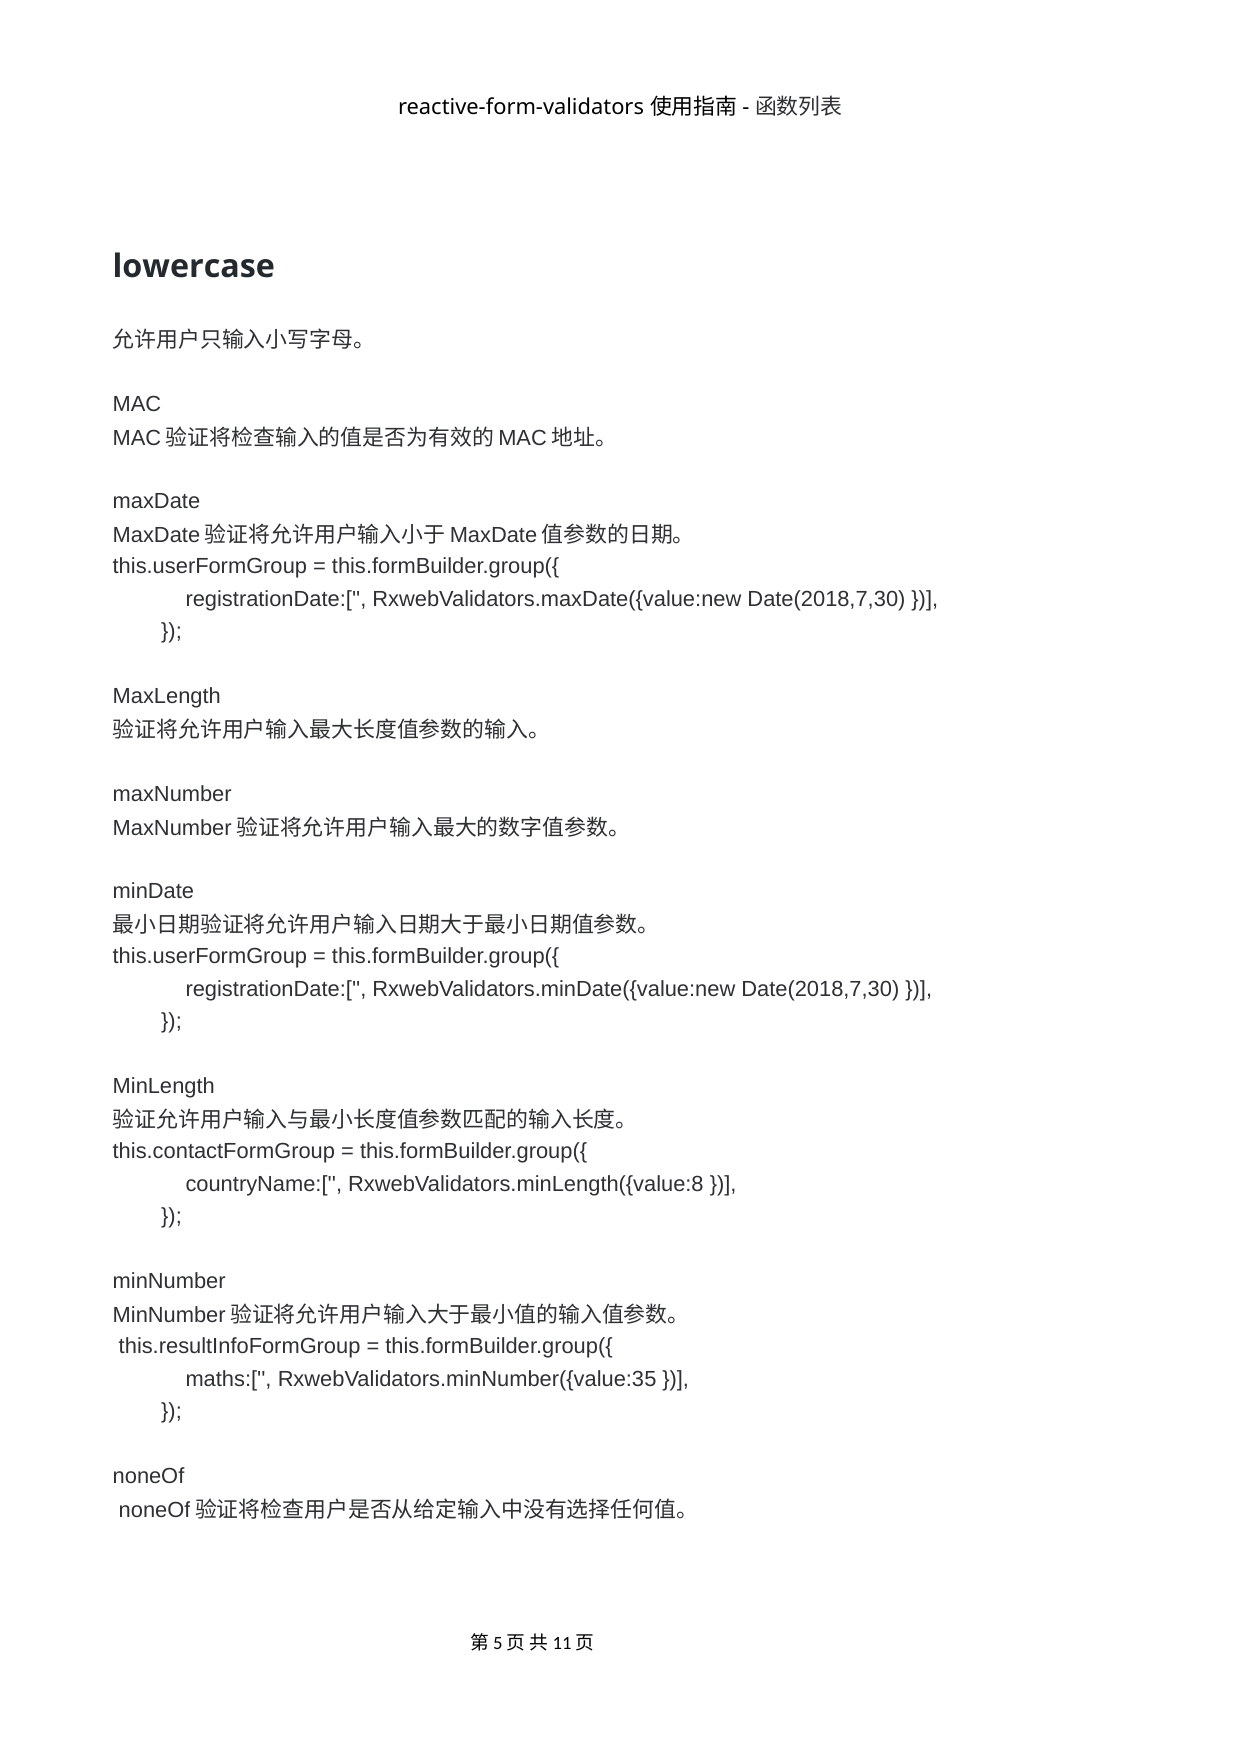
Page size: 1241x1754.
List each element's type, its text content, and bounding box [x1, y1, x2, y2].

text minDate 最小日期验证将允许用户输入日期大于最小日期值参数。 [112, 874, 1128, 939]
text this.userFormGroup = this.formBuilder.group({ [112, 939, 1128, 972]
text MAC验证将检查输入的值是否为有效的MAC地址。 [112, 419, 1128, 452]
text maxNumber MaxNumber验证将允许用户输入最大的数字值参数。 [112, 777, 1128, 842]
text maths:['', RxwebValidators.minNumber({value:35 })], [112, 1362, 1128, 1394]
text }); [112, 614, 1128, 647]
text countryName:['', RxwebValidators.minLength({value:8 })], [112, 1167, 1128, 1199]
text this.userFormGroup = this.formBuilder.group({ [112, 549, 1128, 582]
text }); [112, 1004, 1128, 1037]
text this.contactFormGroup = this.formBuilder.group({ [112, 1134, 1128, 1167]
text noneOf验证将检查用户是否从给定输入中没有选择任何值。 [112, 1492, 1128, 1524]
text 验证将允许用户输入最大长度值参数的输入。 [112, 712, 1128, 744]
text registrationDate:['', RxwebValidators.maxDate({value:new Date(2018,7,30) })], [112, 582, 1128, 614]
text MAC [112, 387, 1128, 419]
text minNumber MinNumber验证将允许用户输入大于最小值的输入值参数。 [112, 1264, 1128, 1329]
text MinLength [112, 1069, 1128, 1102]
text registrationDate:['', RxwebValidators.minDate({value:new Date(2018,7,30) })], [112, 972, 1128, 1004]
text noneOf [112, 1459, 1128, 1492]
text }); [112, 1394, 1128, 1427]
text 验证允许用户输入与最小长度值参数匹配的输入长度。 [112, 1102, 1128, 1134]
text 允许用户只输入小写字母。 [112, 322, 1128, 354]
subtitle lowercase [112, 232, 1128, 297]
text MaxLength [112, 679, 1128, 712]
text this.resultInfoFormGroup = this.formBuilder.group({ [112, 1329, 1128, 1362]
text }); [112, 1199, 1128, 1232]
text maxDate MaxDate验证将允许用户输入小于MaxDate值参数的日期。 [112, 484, 1128, 549]
